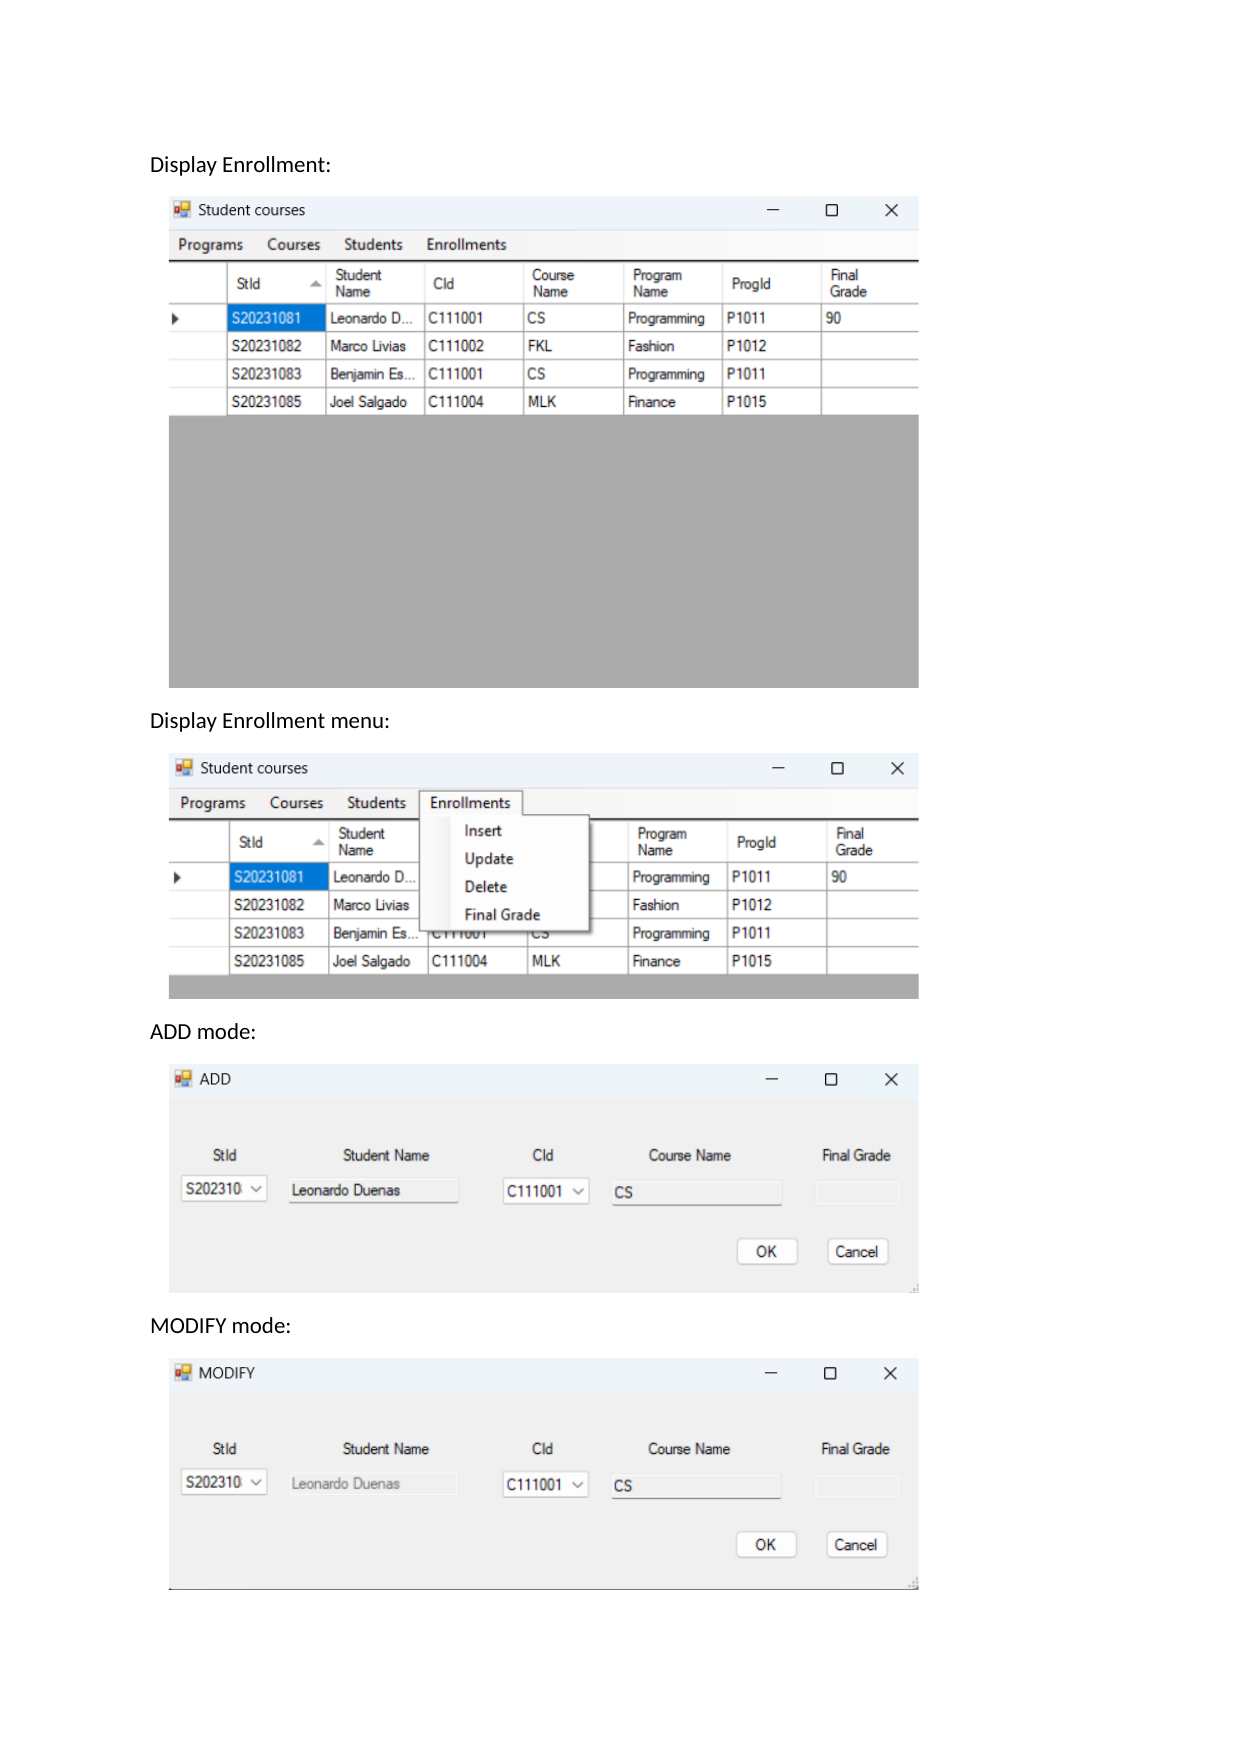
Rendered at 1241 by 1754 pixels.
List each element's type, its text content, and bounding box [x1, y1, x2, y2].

text ADD mode: [150, 1017, 1090, 1045]
text MODIFY mode: [150, 1311, 1090, 1339]
text Display Enrollment menu: [150, 706, 1090, 734]
text Display Enrollment: [150, 150, 1090, 178]
